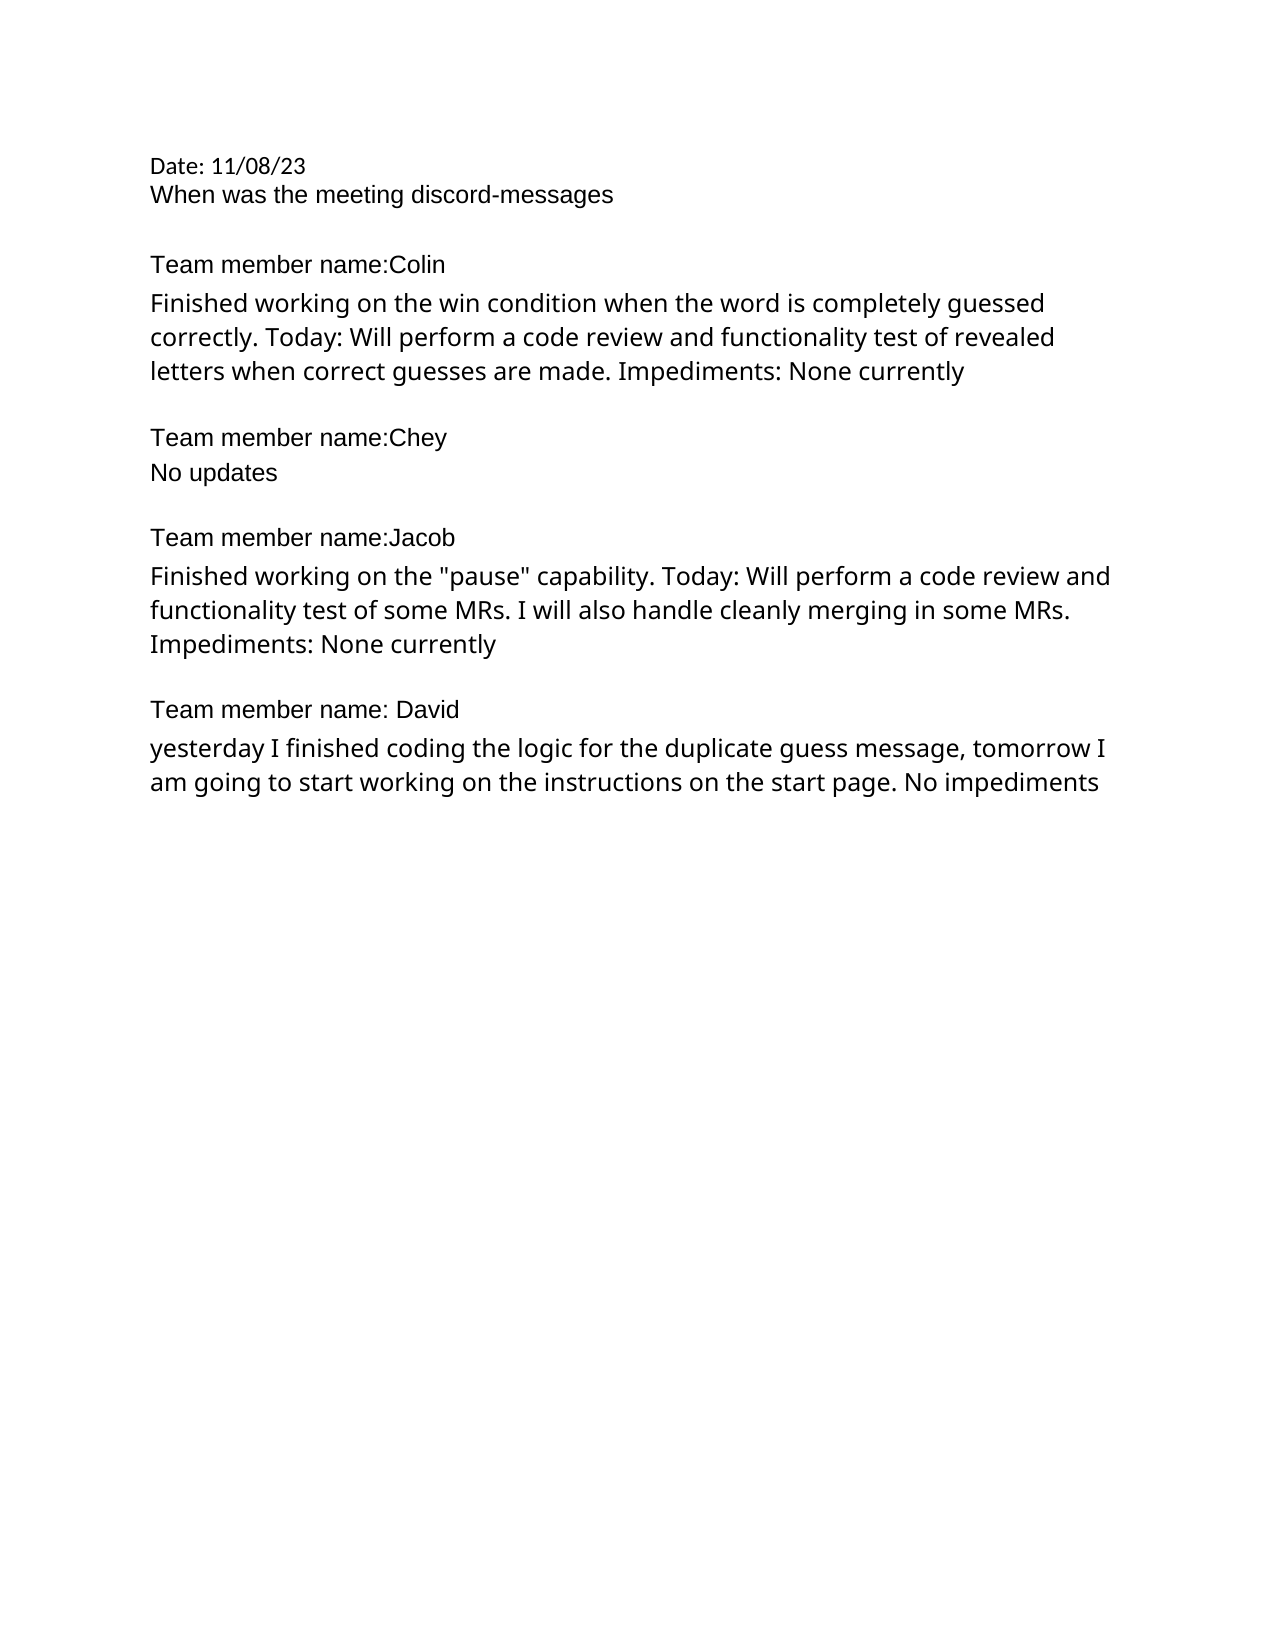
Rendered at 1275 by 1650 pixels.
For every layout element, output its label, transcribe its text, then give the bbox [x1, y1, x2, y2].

text Team member name:Colin [150, 251, 1125, 279]
text Team member name:Chey [150, 423, 1125, 451]
text Date: 11/08/23 [150, 150, 1125, 181]
text Team member name:Jacob [150, 523, 1125, 552]
text Finished working on the "pause" capability. Today: Will perform a code review and functionality test of some MRs. I will also handle cleanly merging in some MRs. Impediments: None currently [150, 558, 1125, 660]
text Finished working on the win condition when the word is completely guessed correctly. Today: Will perform a code review and functionality test of revealed letters when correct guesses are made. Impediments: None currently [150, 286, 1125, 388]
text yesterday I finished coding the logic for the duplicate guess message, tomorrow I am going to start working on the instructions on the start page. No impediments [150, 730, 1125, 798]
text No updates [150, 458, 1125, 486]
text Team member name: David [150, 695, 1125, 724]
text When was the meeting discord-messages [150, 181, 1125, 209]
